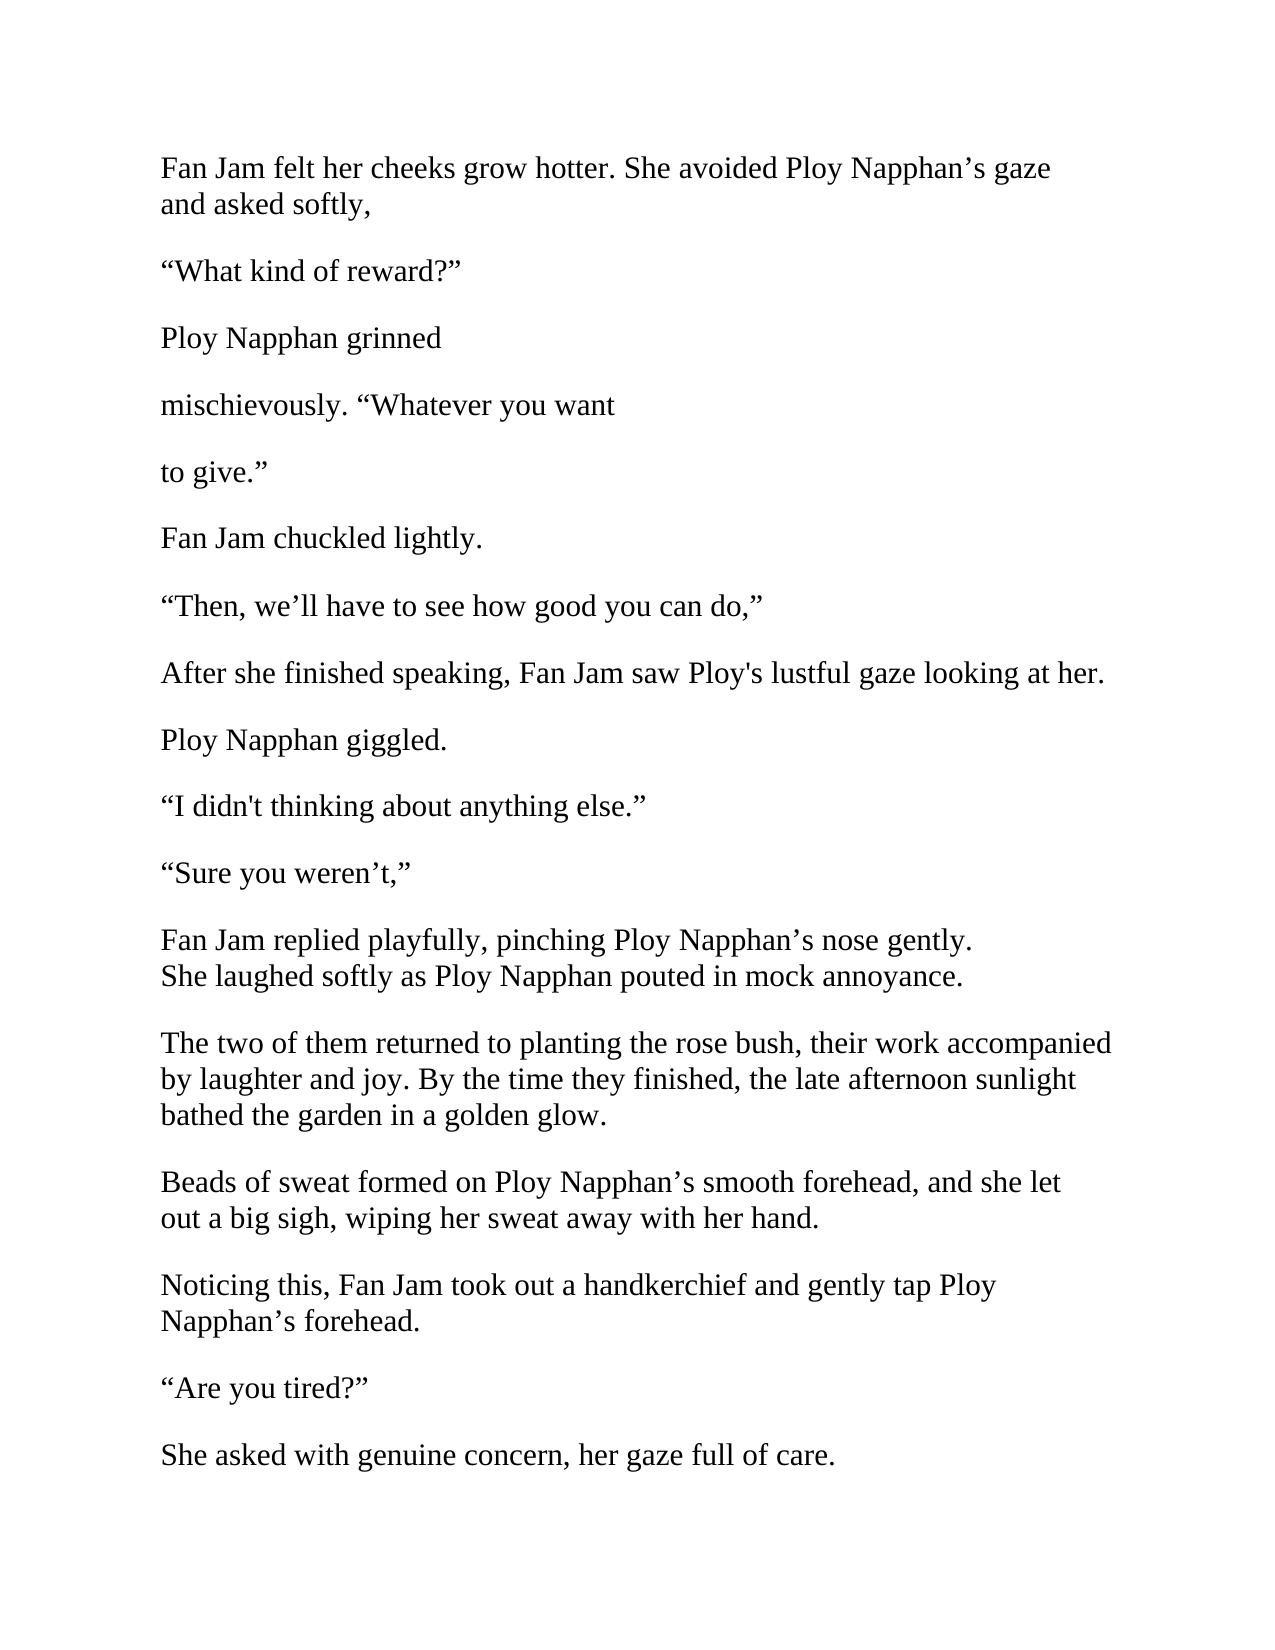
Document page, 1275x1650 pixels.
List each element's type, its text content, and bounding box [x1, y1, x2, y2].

text Fan Jam chuckled lightly. [160, 519, 1127, 556]
text Ploy Napphan grinned mischievously. “Whatever you want to give.” [160, 319, 636, 489]
text Fan Jam replied playfully, pinching Ploy Napphan’s nose gently. She laughed softly as Ploy Napphan pouted in mock annoyance. [160, 921, 1022, 993]
text Noticing this, Fan Jam took out a handkerchief and gently tap Ploy Napphan’s forehead. [160, 1266, 999, 1338]
text The two of them returned to planting the rose bush, their work accompanied by laughter and joy. By the time they finished, the late afternoon sunlight bathed the garden in a golden glow. [160, 1024, 1114, 1132]
text After she finished speaking, Fan Jam saw Ploy's lustful gaze looking at her. Ploy Napphan giggled. [160, 654, 1106, 757]
text Fan Jam felt her cheeks grow hotter. She avoided Ploy Napphan’s gaze and asked softly, [160, 149, 1101, 221]
text Beads of sweat formed on Ploy Napphan’s smooth forehead, and she let out a big sigh, wiping her sweat away with her hand. [160, 1163, 1108, 1235]
text She asked with genuine concern, her gaze full of care. [160, 1437, 1127, 1473]
text “I didn't thinking about anything else.” “Sure you weren’t,” [160, 787, 649, 890]
text “Then, we’ll have to see how good you can do,” [160, 587, 1127, 623]
text “What kind of reward?” [160, 252, 1127, 288]
text “Are you tired?” [160, 1369, 1127, 1405]
